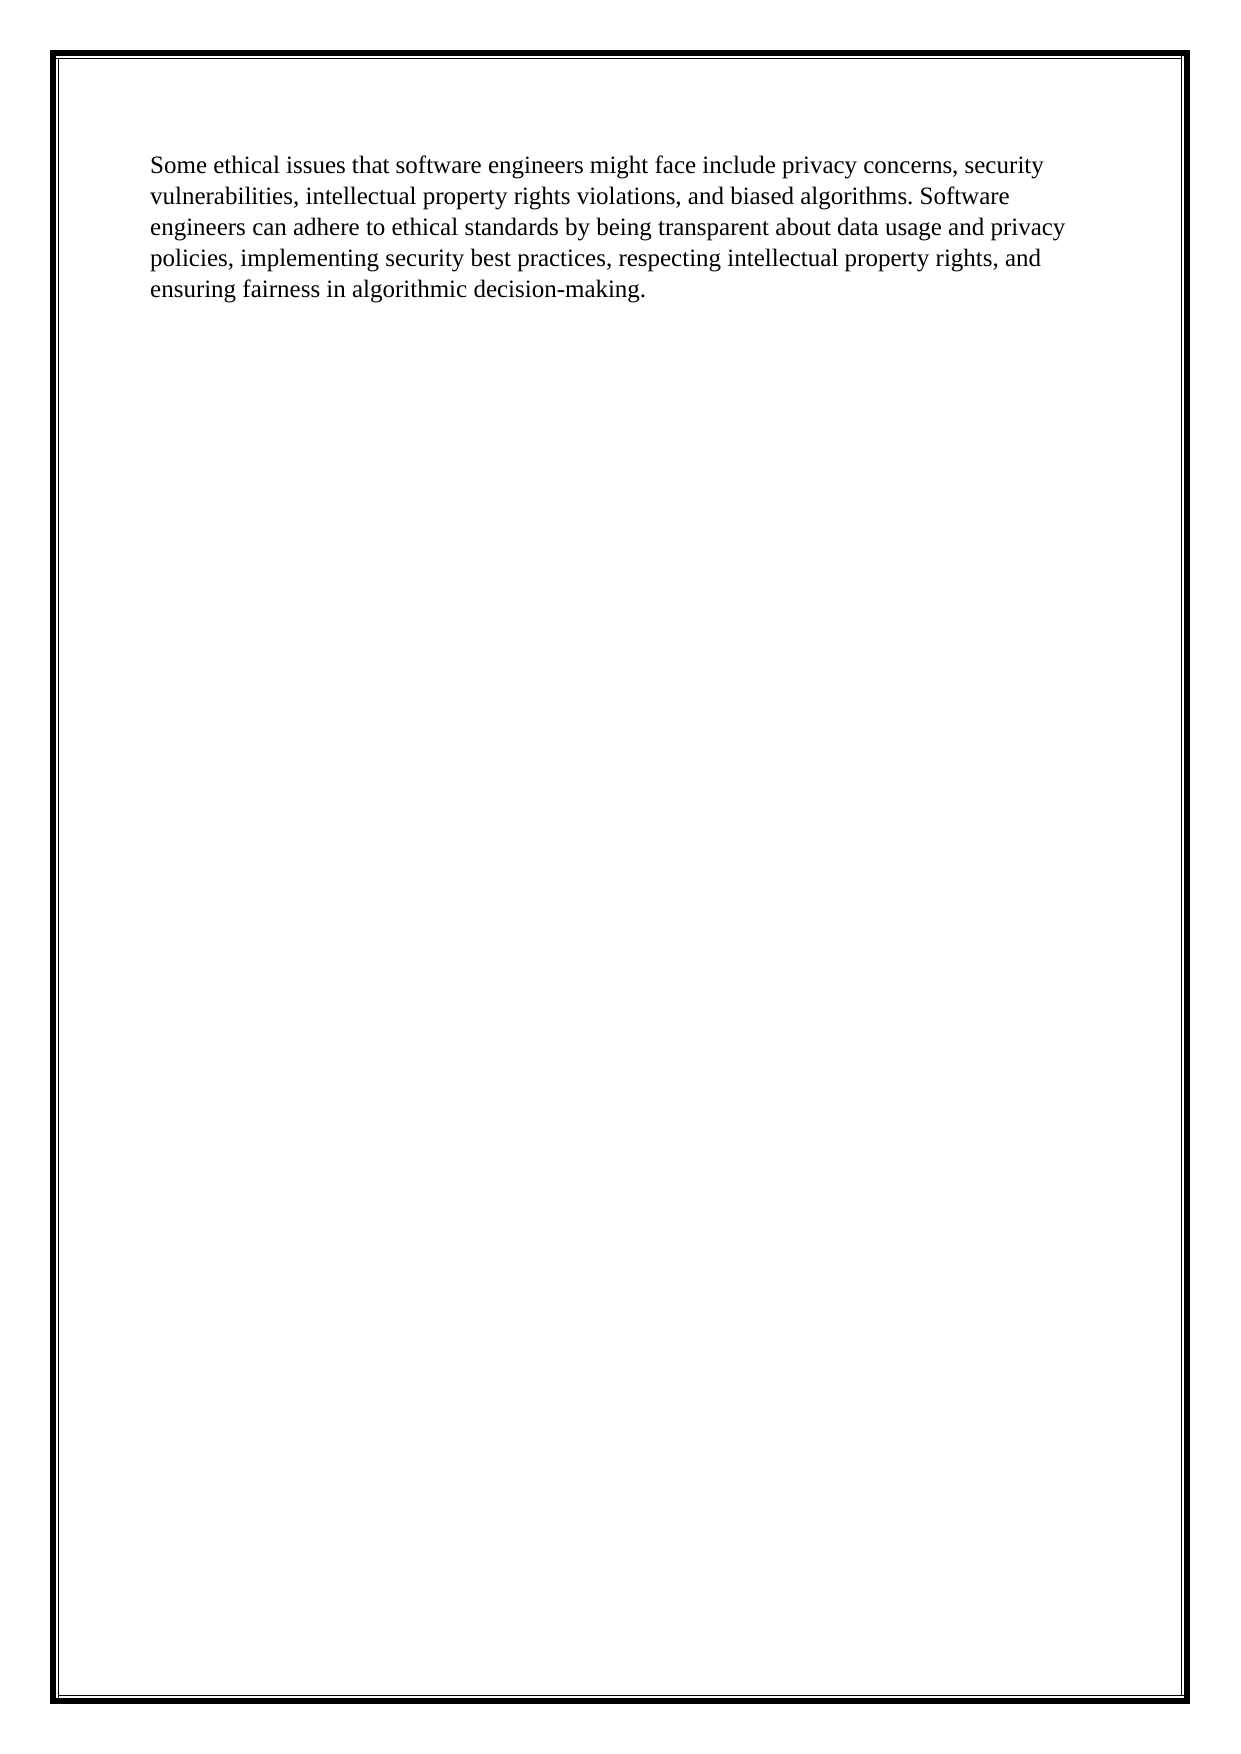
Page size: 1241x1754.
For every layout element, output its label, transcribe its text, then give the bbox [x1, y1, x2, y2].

text Some ethical issues that software engineers might face include privacy concerns, security vulnerabilities, intellectual property rights violations, and biased algorithms. Software engineers can adhere to ethical standards by being transparent about data usage and privacy policies, implementing security best practices, respecting intellectual property rights, and ensuring fairness in algorithmic decision-making. [150, 150, 1090, 303]
